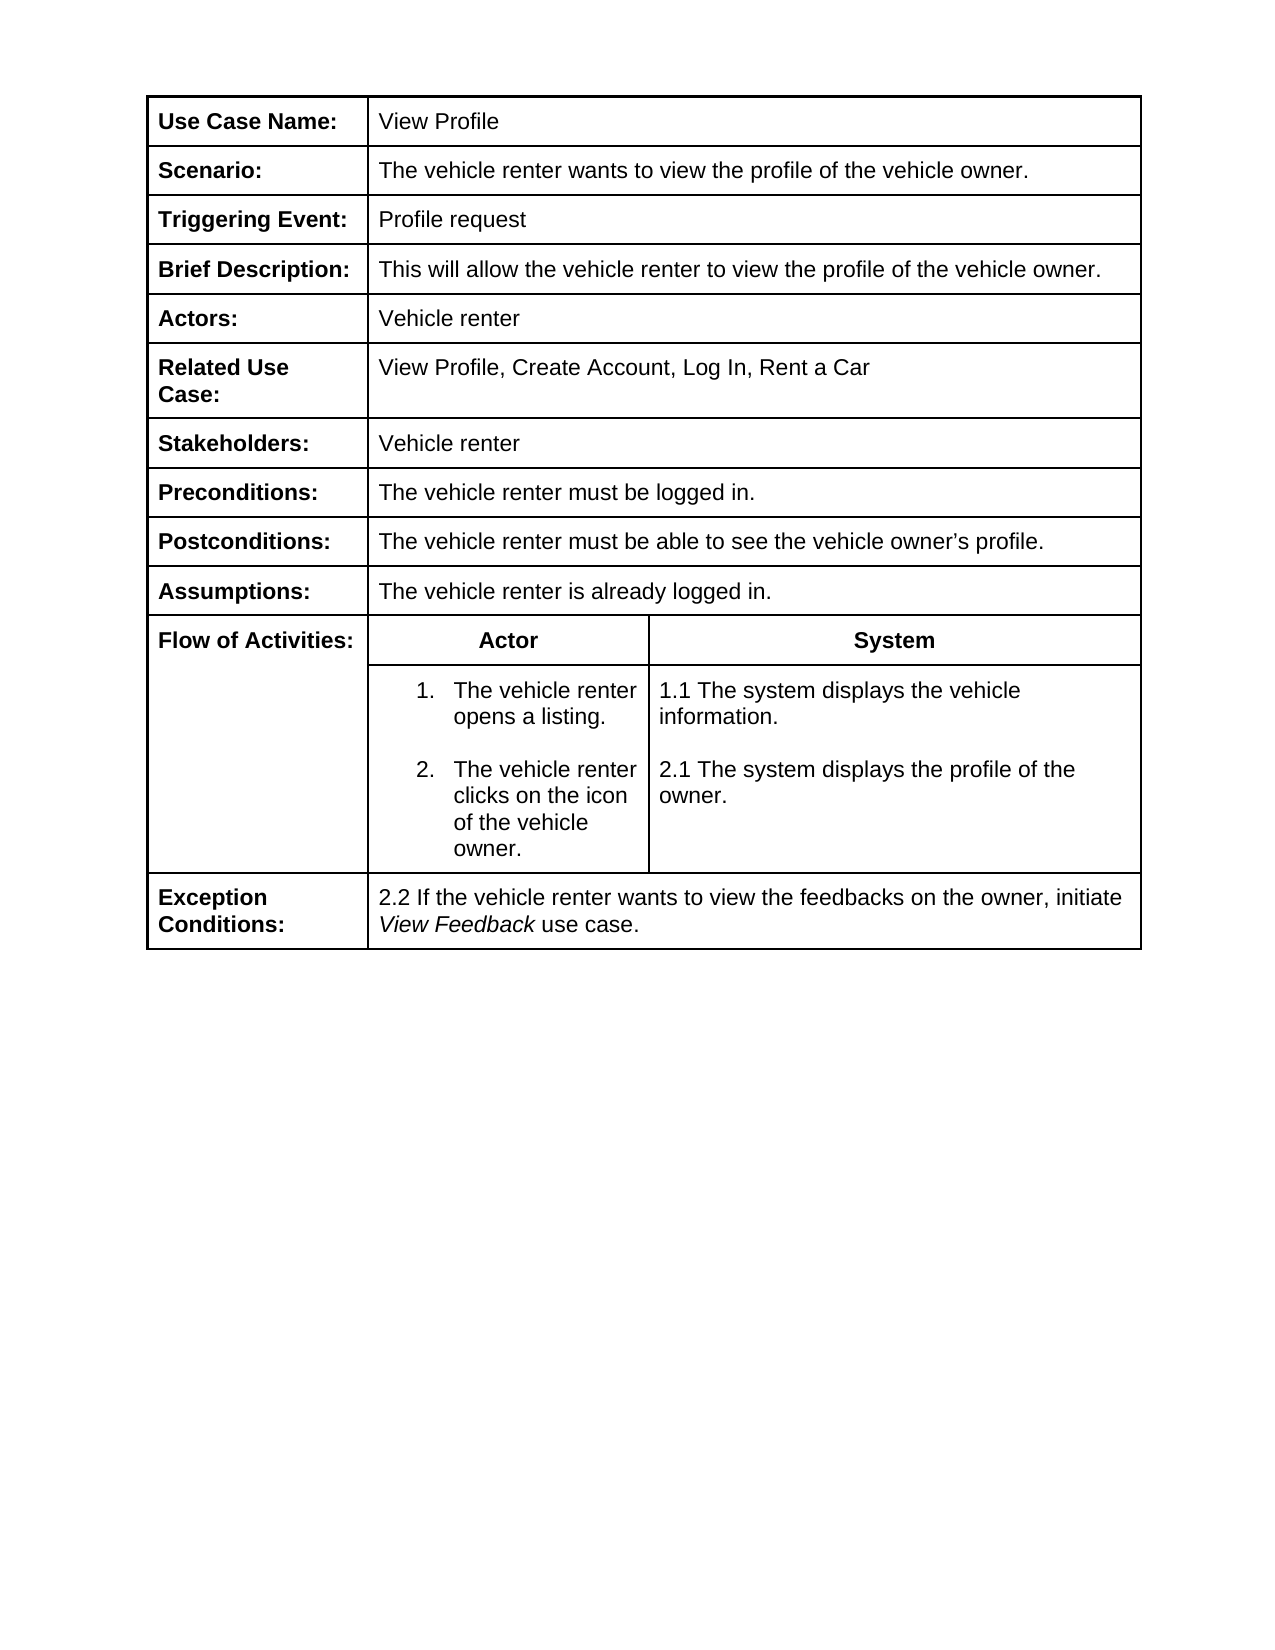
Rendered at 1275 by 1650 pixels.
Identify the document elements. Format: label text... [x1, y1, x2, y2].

table_cell System [650, 616, 1140, 664]
table_cell Assumptions: [149, 567, 367, 614]
table_cell View Profile, Create Account, Log In, Rent a Car [369, 344, 1140, 417]
table_cell 1.1 The system displays the vehicle information. 2.1 The system displays the profile of the owner. [650, 666, 1140, 872]
table_header View Profile [369, 98, 1140, 144]
table_cell Triggering Event: [149, 196, 367, 243]
table_cell The vehicle renter must be logged in. [369, 469, 1140, 516]
table_cell Vehicle renter [369, 295, 1140, 342]
table_cell Related Use Case: [149, 344, 367, 417]
table_cell Profile request [369, 196, 1140, 243]
table_cell The vehicle renter wants to view the profile of the vehicle owner. [369, 147, 1140, 194]
table_cell Brief Description: [149, 245, 367, 292]
table_cell The vehicle renter opens a listing. The vehicle renter clicks on the icon of the vehicle owner. [369, 666, 648, 872]
table_header Use Case Name: [149, 98, 367, 144]
table_cell 2.2 If the vehicle renter wants to view the feedbacks on the owner, initiate View Feedback use case. [369, 874, 1140, 947]
table_cell Stakeholders: [149, 419, 367, 467]
table_cell Actor [369, 616, 648, 664]
table_cell Postconditions: [149, 518, 367, 565]
table_cell Actors: [149, 295, 367, 342]
table_cell Vehicle renter [369, 419, 1140, 467]
table_cell Flow of Activities: [149, 616, 367, 872]
table_cell Preconditions: [149, 469, 367, 516]
table_cell The vehicle renter is already logged in. [369, 567, 1140, 614]
table_cell Exception Conditions: [149, 874, 367, 947]
table_cell Scenario: [149, 147, 367, 194]
table_cell This will allow the vehicle renter to view the profile of the vehicle owner. [369, 245, 1140, 292]
table_cell The vehicle renter must be able to see the vehicle owner’s profile. [369, 518, 1140, 565]
